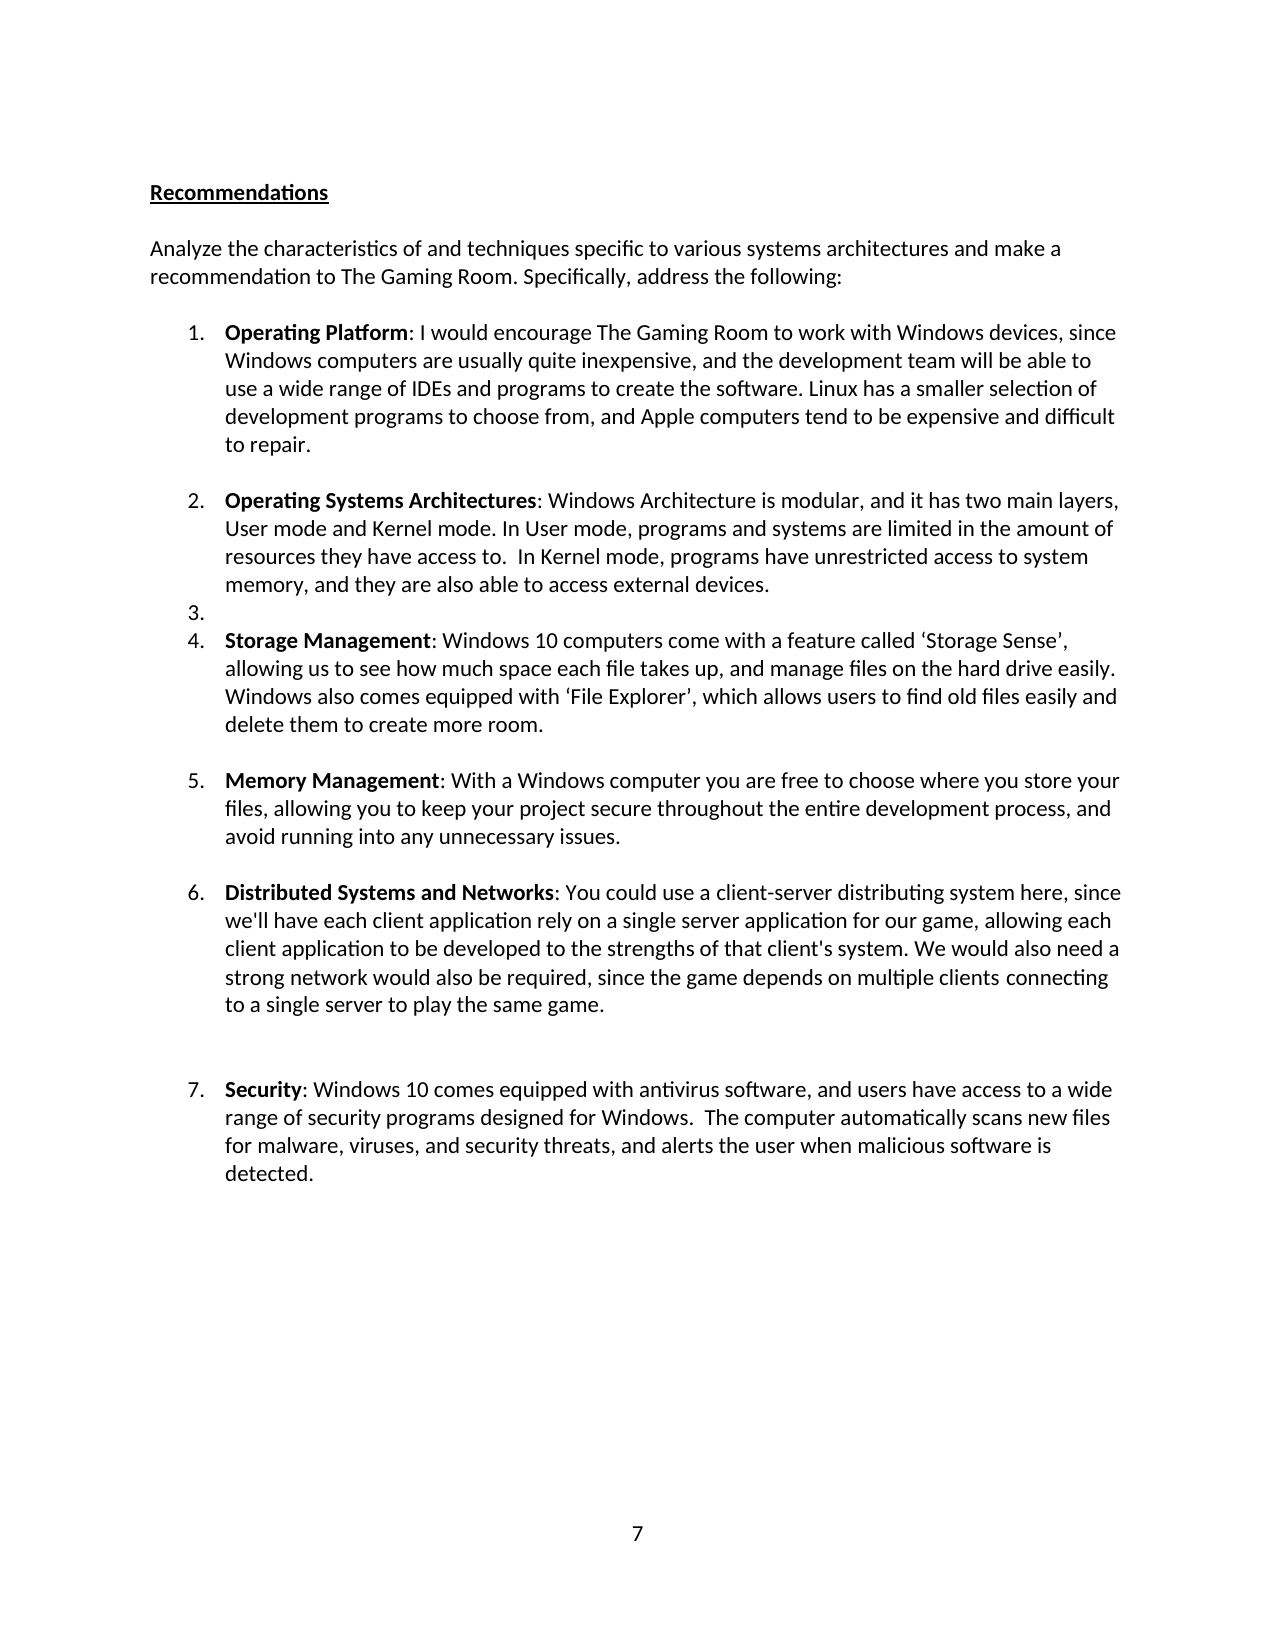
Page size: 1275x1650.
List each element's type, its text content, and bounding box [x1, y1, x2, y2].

list Memory Management: With a Windows computer you are free to choose where you store your files, allowing you to keep your project secure throughout the entire development process, and avoid running into any unnecessary issues. [187, 766, 1125, 851]
text Analyze the characteristics of and techniques specific to various systems architectures and make a recommendation to The Gaming Room. Specifically, address the following: [150, 234, 1125, 290]
subtitle Recommendations [150, 178, 1125, 206]
list Distributed Systems and Networks: You could use a client-server distributing system here, since we'll have each client application rely on a single server application for our game, allowing each client application to be developed to the strengths of that client's system. We would also need a strong network would also be required, since the game depends on multiple clients connecting to a single server to play the same game. [187, 878, 1125, 1019]
list Operating Platform: I would encourage The Gaming Room to work with Windows devices, since Windows computers are usually quite inexpensive, and the development team will be able to use a wide range of IDEs and programs to create the software. Linux has a smaller selection of development programs to choose from, and Apple computers tend to be expensive and difficult to repair. [187, 318, 1125, 458]
list Security: Windows 10 comes equipped with antivirus software, and users have access to a wide range of security programs designed for Windows. The computer automatically scans new files for malware, viruses, and security threats, and alerts the user when malicious software is detected. [187, 1075, 1125, 1187]
list Operating Systems Architectures: Windows Architecture is modular, and it has two main layers, User mode and Kernel mode. In User mode, programs and systems are limited in the amount of resources they have access to. In Kernel mode, programs have unrestricted access to system memory, and they are also able to access external devices. [187, 486, 1125, 598]
list Storage Management: Windows 10 computers come with a feature called ‘Storage Sense’, allowing us to see how much space each file takes up, and manage files on the hard drive easily. Windows also comes equipped with ‘File Explorer’, which allows users to find old files easily and delete them to create more room. [187, 626, 1125, 738]
